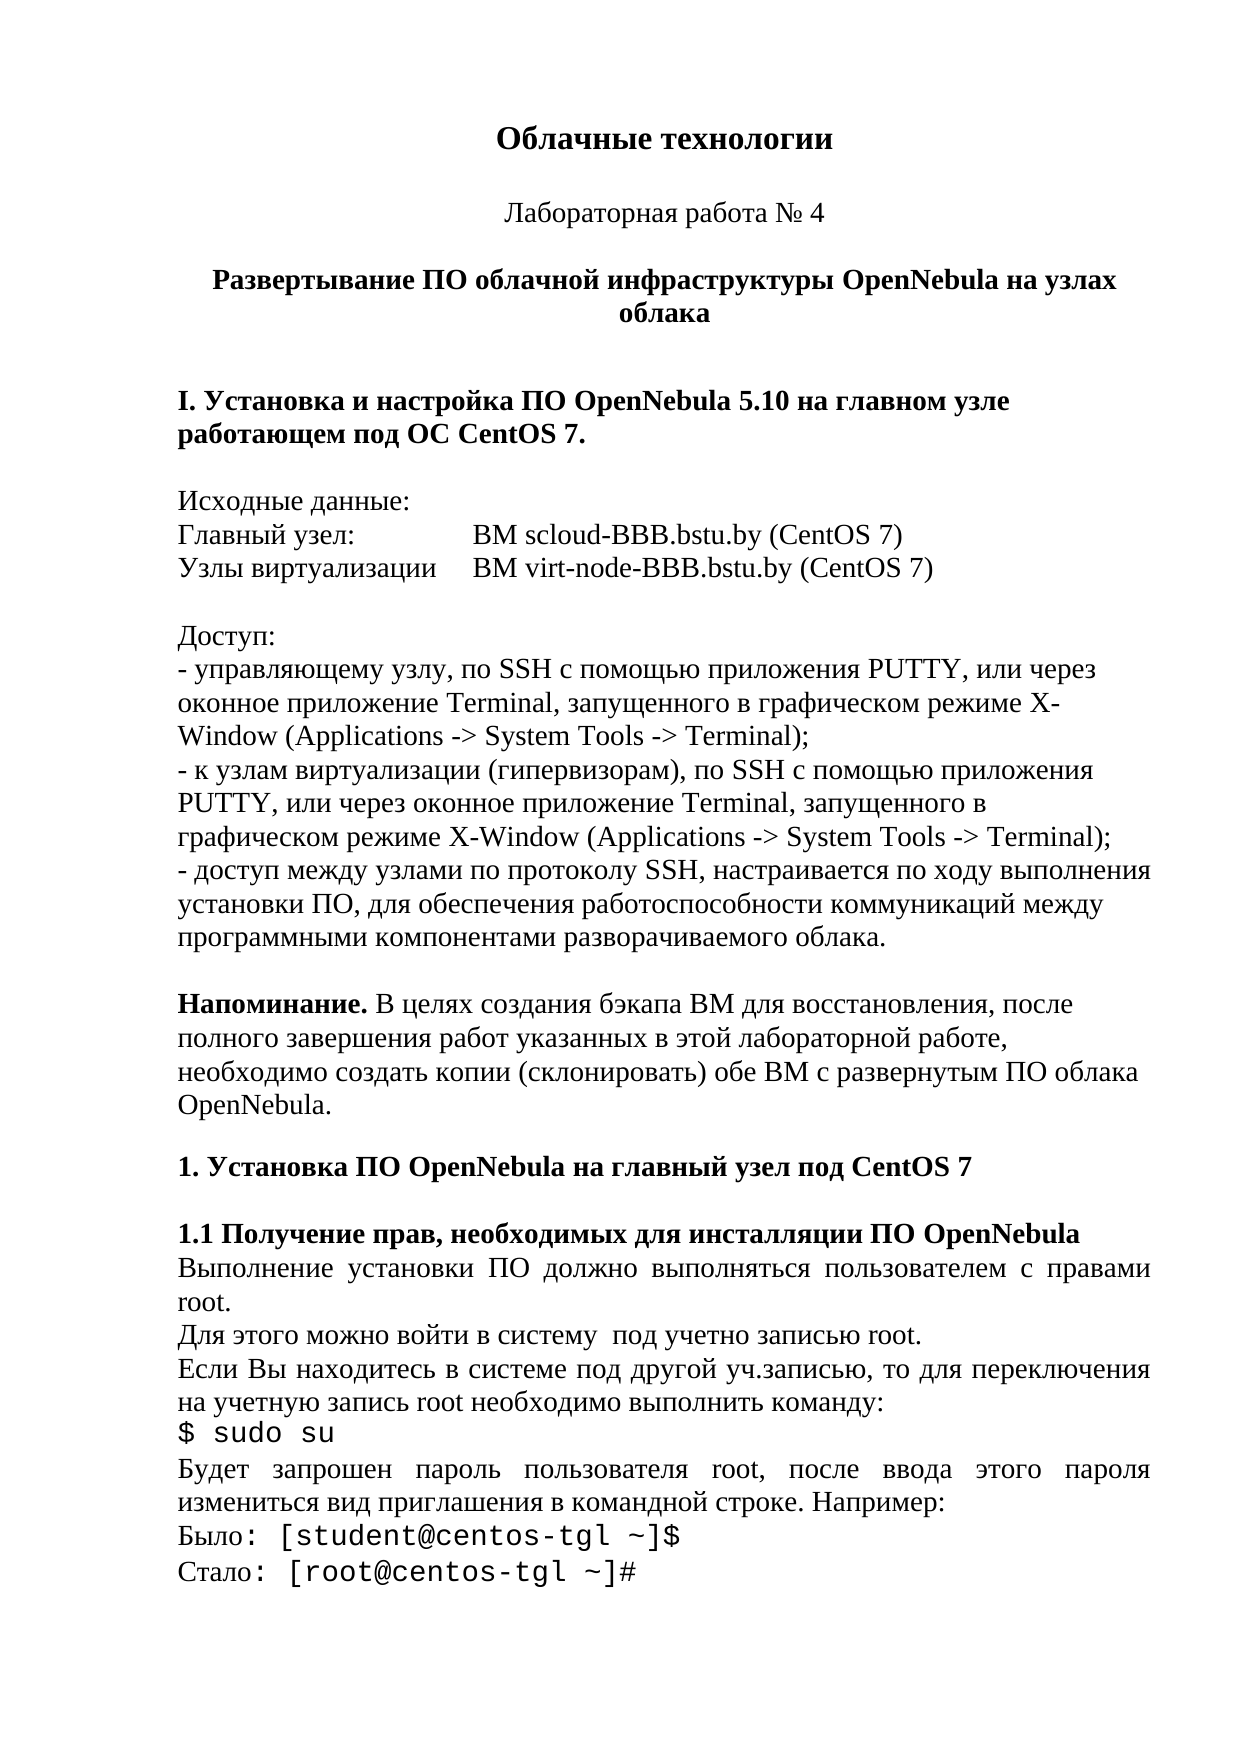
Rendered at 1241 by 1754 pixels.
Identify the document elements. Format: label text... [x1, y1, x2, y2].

text Напоминание. В целях создания бэкапа ВМ для восстановления, после полного завершения работ указанных в этой лабораторной работе, необходимо создать копии (склонировать) обе ВМ с развернутым ПО облака OpenNebula. [177, 987, 1152, 1121]
text Облачные технологии [177, 118, 1152, 156]
text Стало: [root@centos-tgl ~]# [177, 1554, 1152, 1590]
text 1.1 Получение прав, необходимых для инсталляции ПО OpenNebula [177, 1217, 1152, 1250]
text Исходные данные: [177, 483, 1152, 517]
text Было: [student@centos-tgl ~]$ [177, 1518, 1152, 1554]
text Для этого можно войти в систему под учетно записью root. [177, 1317, 1152, 1351]
text Узлы виртуализации ВМ virt-node-BBB.bstu.by (CentOS 7) [177, 551, 1152, 584]
text - доступ между узлами по протоколу SSH, настраивается по ходу выполнения установки ПО, для обеспечения работоспособности коммуникаций между программными компонентами разворачиваемого облака. [177, 852, 1152, 953]
text Главный узел: ВМ scloud-BBB.bstu.by (CentOS 7) [177, 517, 1152, 551]
text $ sudo su [177, 1418, 1152, 1451]
text Выполнение установки ПО должно выполняться пользователем с правами root. [177, 1250, 1152, 1317]
text - к узлам виртуализации (гипервизорам), по SSH с помощью приложения PUTTY, или через оконное приложение Terminal, запущенного в графическом режиме X-Window (Applications -> System Tools -> Terminal); [177, 752, 1152, 852]
text 1. Установка ПО OpenNebula на главный узел под CentOS 7 [177, 1149, 1152, 1183]
text Если Вы находитесь в системе под другой уч.записью, то для переключения на учетную запись root необходимо выполнить команду: [177, 1351, 1152, 1418]
text Лабораторная работа № 4 [177, 195, 1152, 228]
text Развертывание ПО облачной инфраструктуры OpenNebula на узлах облака [177, 262, 1152, 329]
text - управляющему узлу, по SSH с помощью приложения PUTTY, или через оконное приложение Terminal, запущенного в графическом режиме X-Window (Applications -> System Tools -> Terminal); [177, 651, 1152, 752]
text I. Установка и настройка ПО OpenNebula 5.10 на главном узле работающем под ОС CentOS 7. [177, 383, 1152, 450]
text Будет запрошен пароль пользователя root, после ввода этого пароля измениться вид приглашения в командной строке. Например: [177, 1451, 1152, 1518]
text Доступ: [177, 618, 1152, 651]
